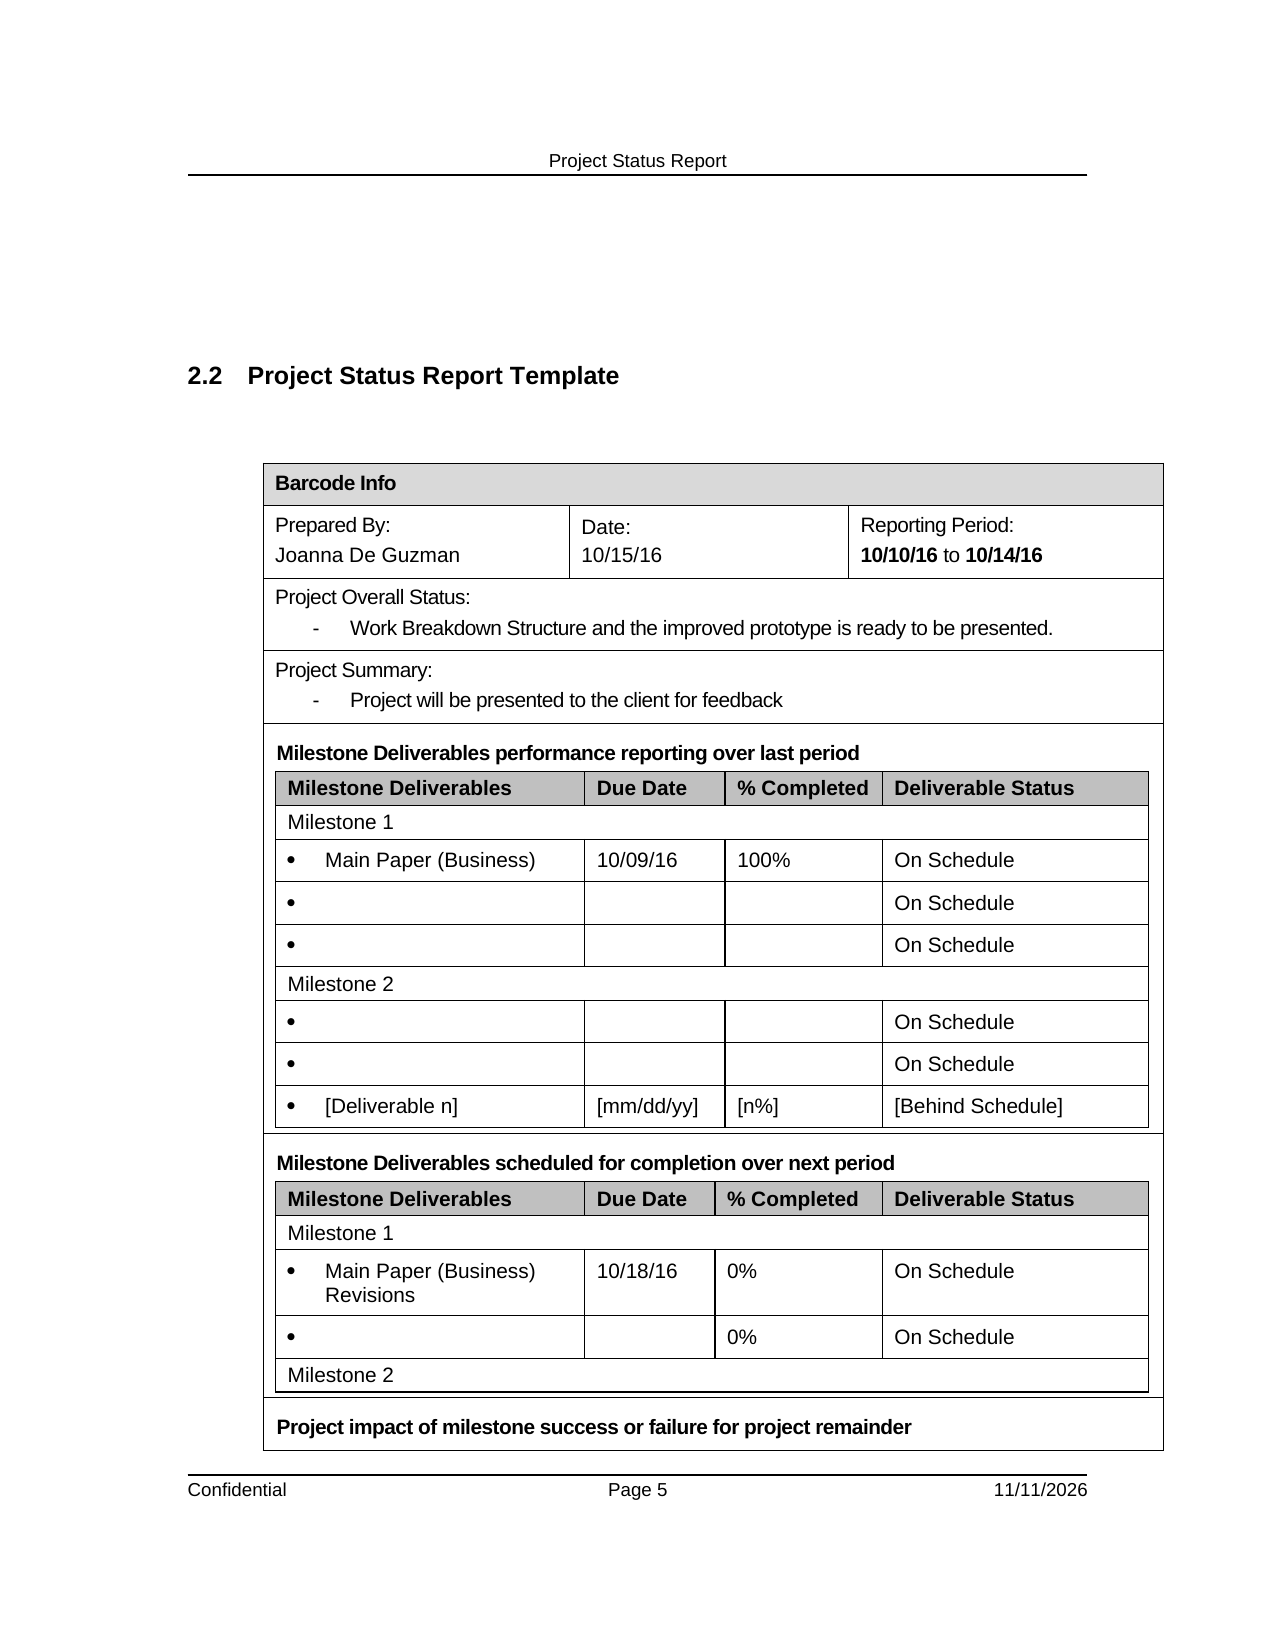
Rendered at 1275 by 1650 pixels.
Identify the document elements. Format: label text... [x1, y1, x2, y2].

subtitle Project Status Report Template [187, 361, 1087, 390]
table_cell Prepared By: Joanna De Guzman [264, 506, 569, 577]
table_cell Project Overall Status: Work Breakdown Structure and the improved prototype is ready to be presented. [264, 579, 1163, 650]
table_header Barcode Info [264, 464, 1163, 505]
table_cell Milestone Deliverables performance reporting over last period [264, 724, 1163, 1133]
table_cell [264, 1398, 1163, 1450]
table_cell Project Summary: Project will be presented to the client for feedback [264, 651, 1163, 722]
table_cell Reporting Period: 10/10/16 to 10/14/16 [849, 506, 1163, 577]
table_cell Date: 10/15/16 [570, 506, 848, 577]
table_cell Milestone Deliverables scheduled for completion over next period [264, 1134, 1163, 1397]
